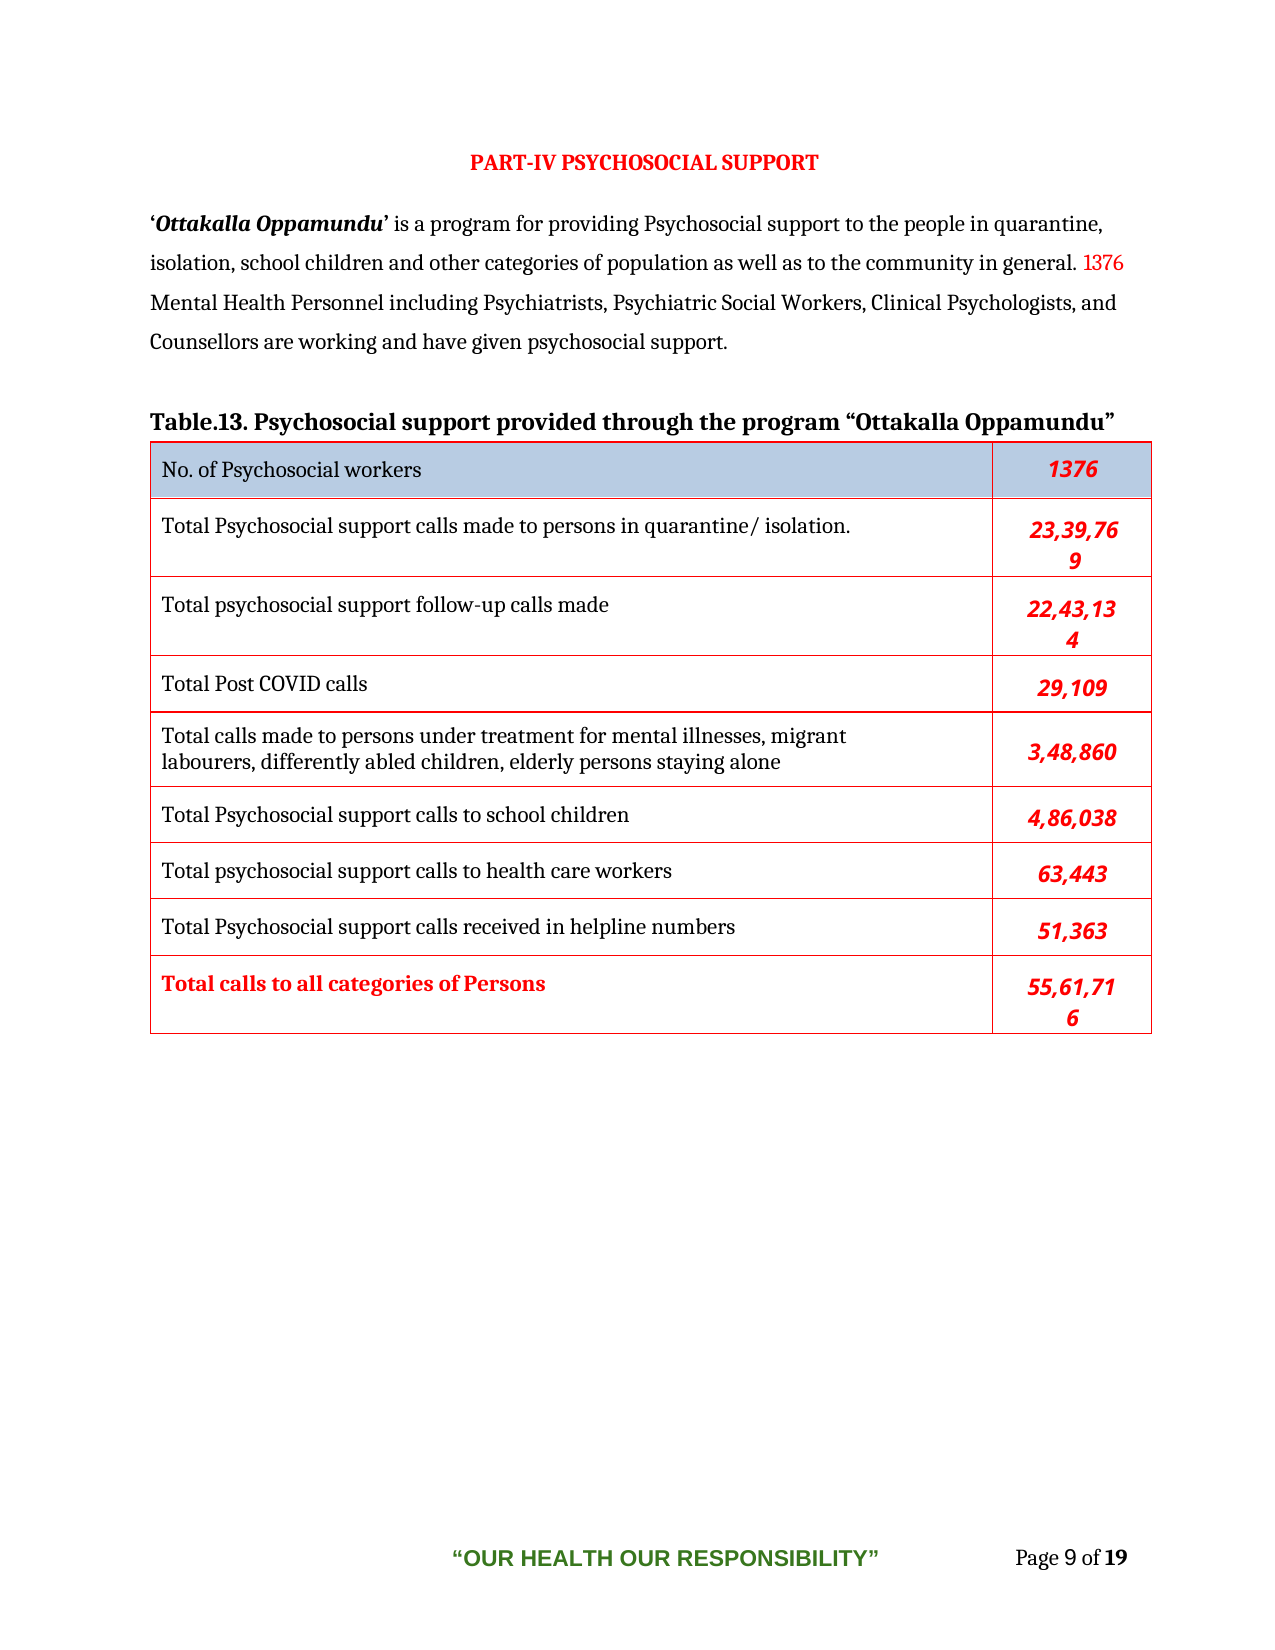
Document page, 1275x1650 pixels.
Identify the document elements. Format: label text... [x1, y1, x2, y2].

table_cell Total Psychosocial support calls made to persons in quarantine/ isolation. [151, 499, 992, 576]
table_cell Total psychosocial support follow-up calls made [151, 577, 992, 655]
table_header 1376 [993, 443, 1151, 497]
table_cell 51,363 [993, 899, 1151, 954]
text Table.13. Psychosocial support provided through the program “Ottakalla Oppamundu” [150, 408, 1252, 437]
text PART-IV PSYCHOSOCIAL SUPPORT [470, 150, 1252, 177]
table_cell 4,86,038 [993, 787, 1151, 842]
text ‘Ottakalla Oppamundu’ is a program for providing Psychosocial support to the people in quarantine, isolation, school children and other categories of population as well as to the community in general. 1376 Mental Health Personnel including Psychiatrists, Psychiatric Social Workers, Clinical Psychologists, and Counsellors are working and have given psychosocial support. [150, 211, 1143, 355]
table_cell 23,39,769 [993, 499, 1151, 576]
table_cell Total Psychosocial support calls received in helpline numbers [151, 899, 992, 954]
table_cell Total psychosocial support calls to health care workers [151, 843, 992, 898]
table_cell 63,443 [993, 843, 1151, 898]
table_cell 29,109 [993, 656, 1151, 711]
table_cell Total Psychosocial support calls to school children [151, 787, 992, 842]
table_cell Total calls made to persons under treatment for mental illnesses, migrant labourers, differently abled children, elderly persons staying alone [151, 713, 992, 786]
table_cell 22,43,134 [993, 577, 1151, 655]
table_cell 55,61,716 [993, 956, 1151, 1033]
table_cell Total Post COVID calls [151, 656, 992, 711]
table_cell Total calls to all categories of Persons [151, 956, 992, 1033]
table_header No. of Psychosocial workers [151, 443, 992, 497]
table_cell 3,48,860 [993, 713, 1151, 786]
